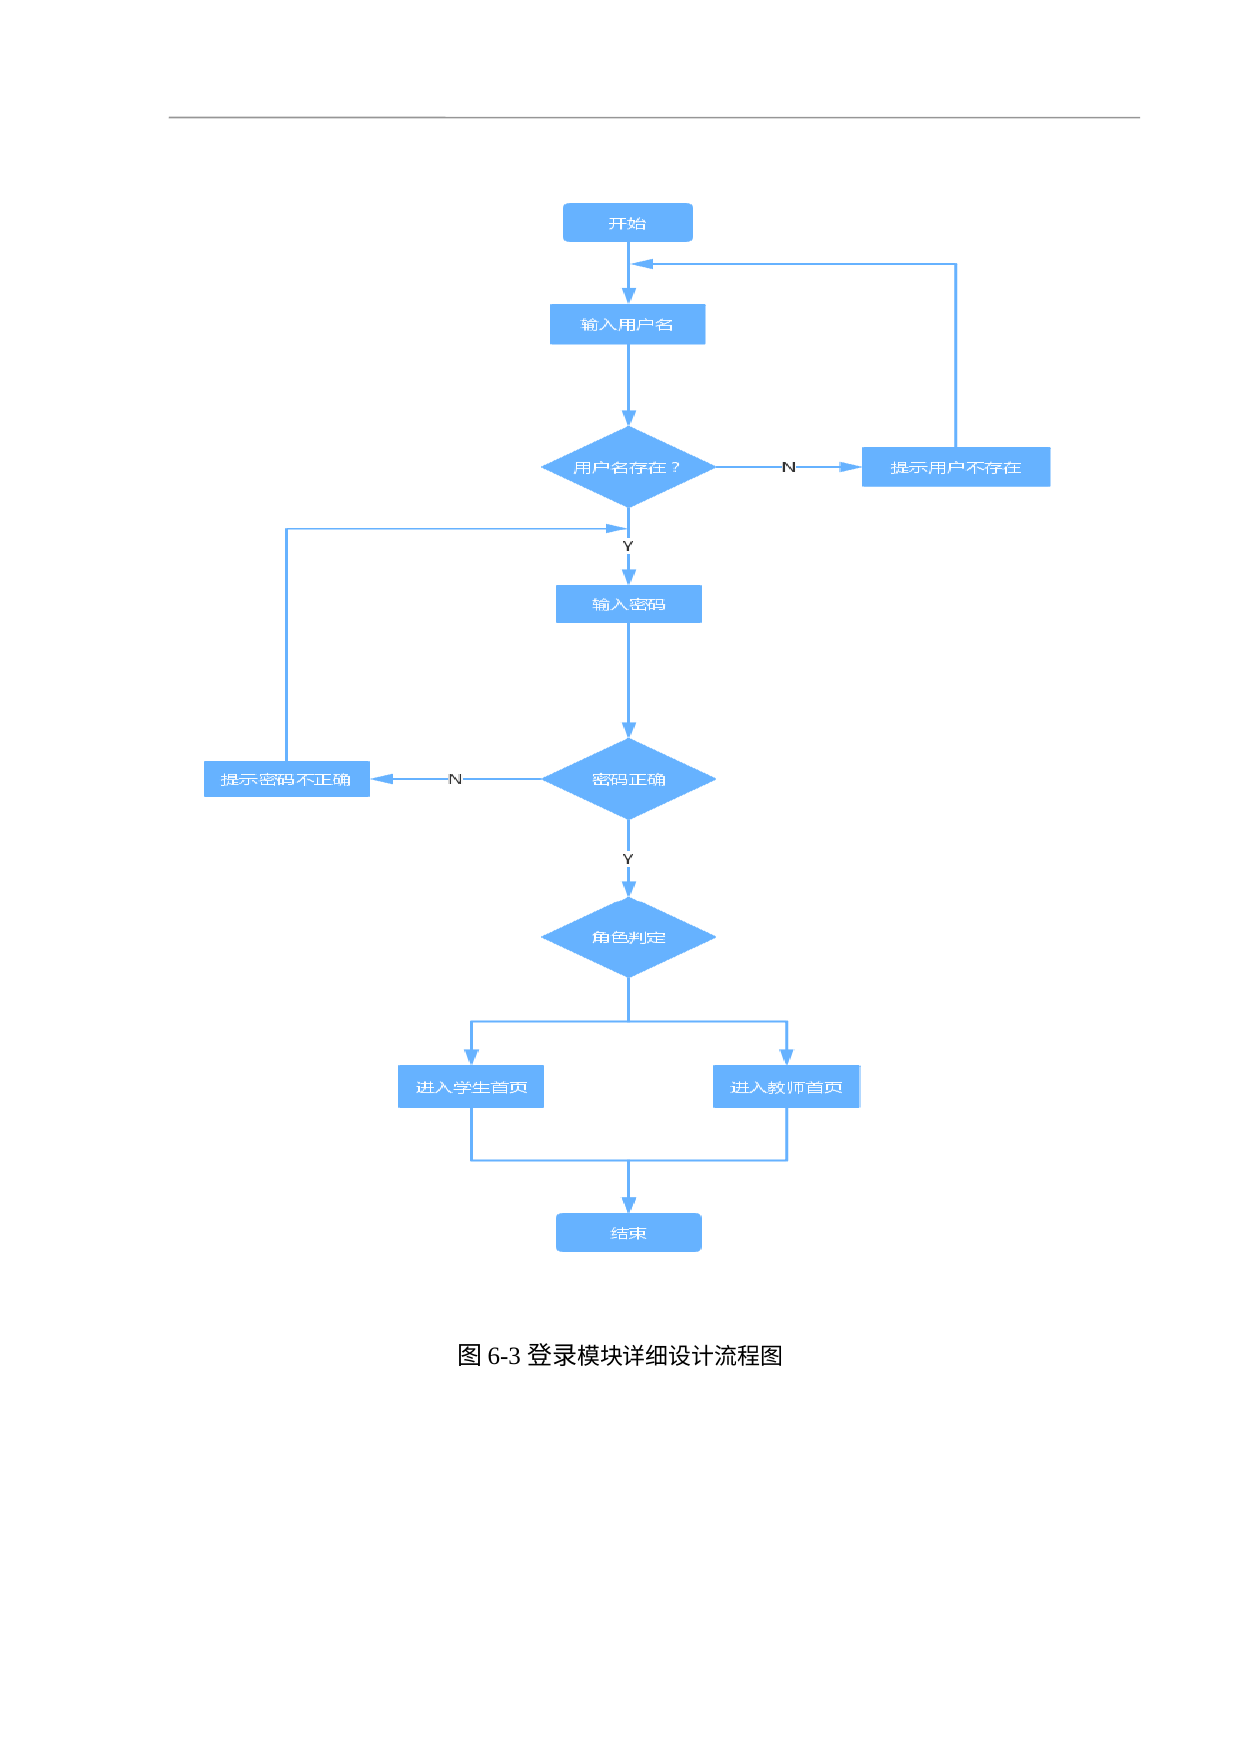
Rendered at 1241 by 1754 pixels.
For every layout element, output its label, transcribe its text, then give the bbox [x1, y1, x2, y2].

picture [187, 158, 1053, 1274]
text 图6-3 登录模块详细设计流程图 [187, 1321, 1053, 1386]
